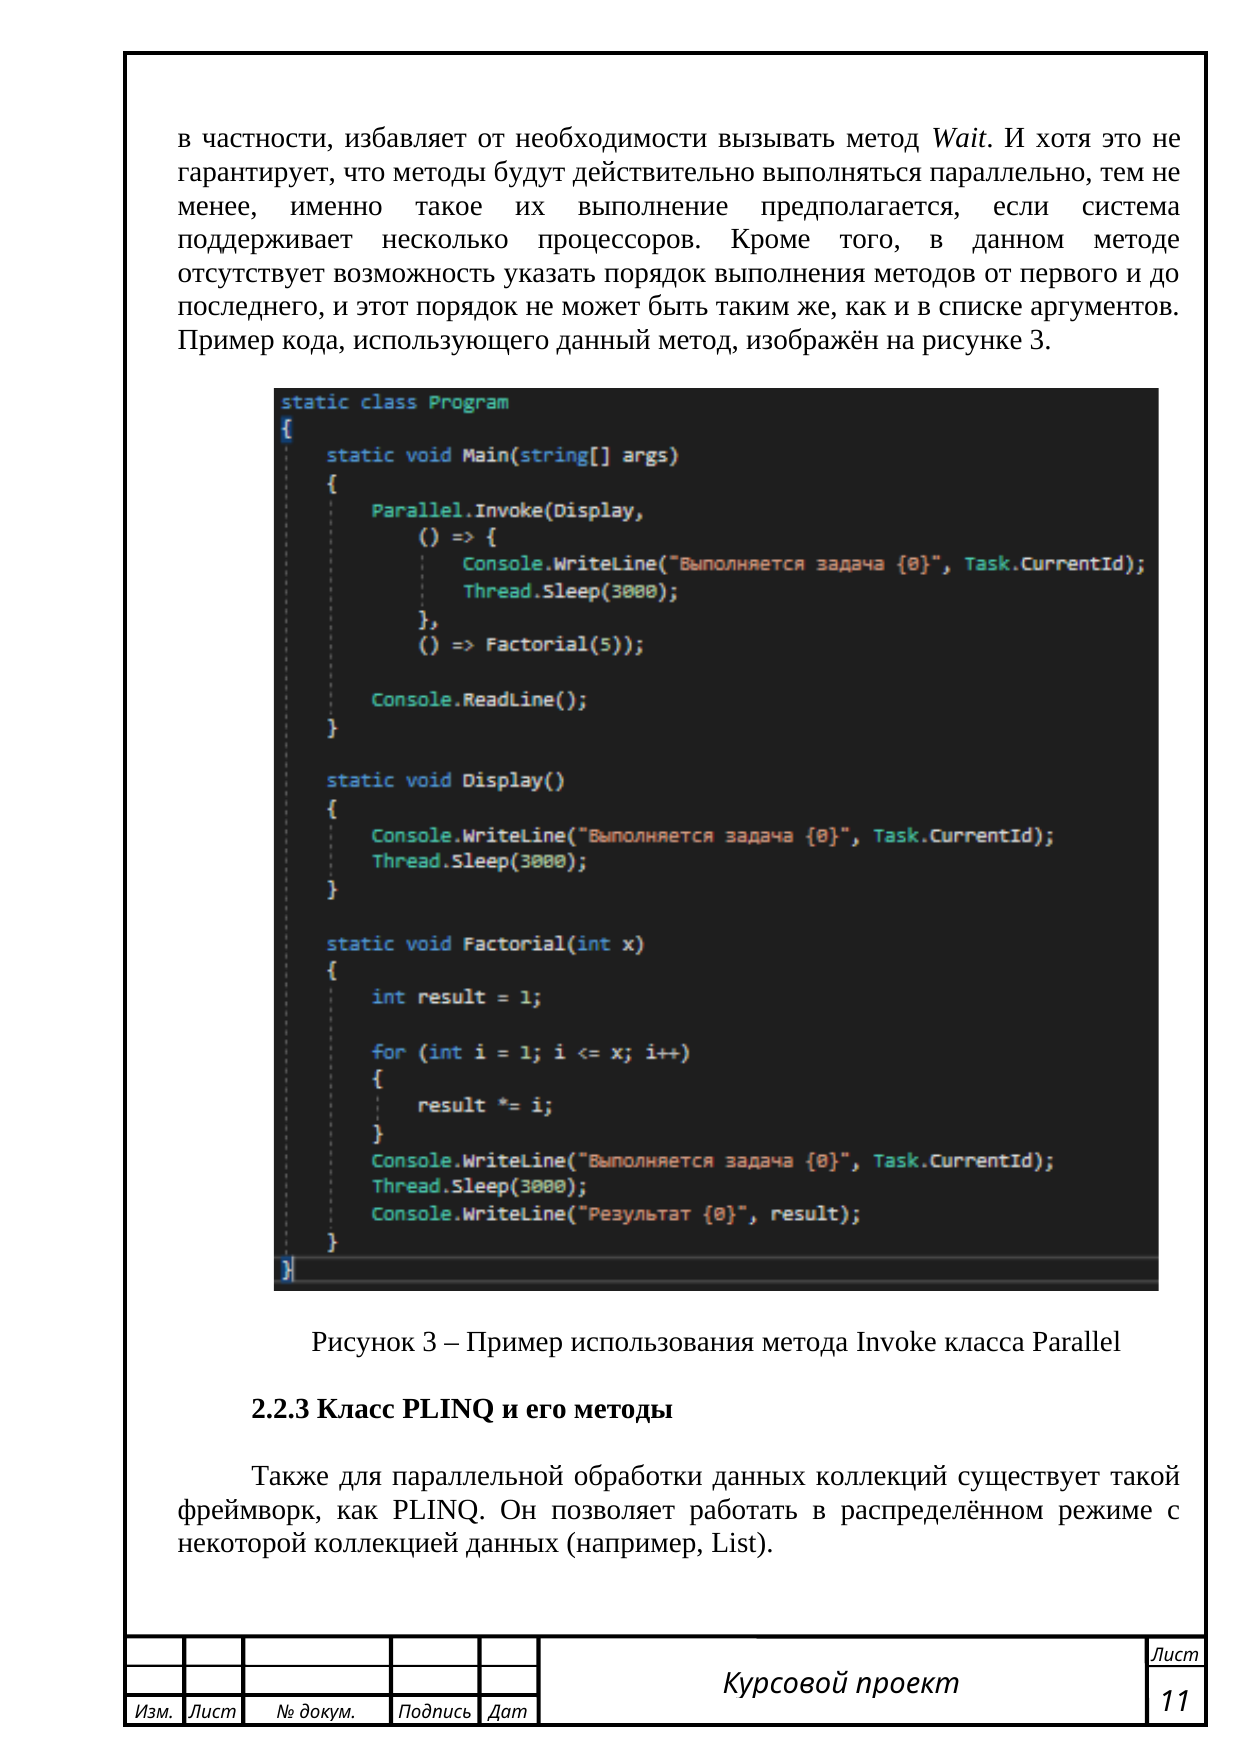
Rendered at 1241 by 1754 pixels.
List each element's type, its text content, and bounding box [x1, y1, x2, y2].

text Рисунок 3 – Пример использования метода Invoke класса Parallel [177, 1324, 1181, 1358]
text Также для параллельной обработки данных коллекций существует такой фреймворк, как PLINQ. Он позволяет работать в распределённом режиме с некоторой коллекцией данных (например, List). [177, 1458, 1181, 1559]
text 2.2.3 Класс PLINQ и его методы [251, 1391, 1181, 1425]
picture [273, 388, 1159, 1291]
